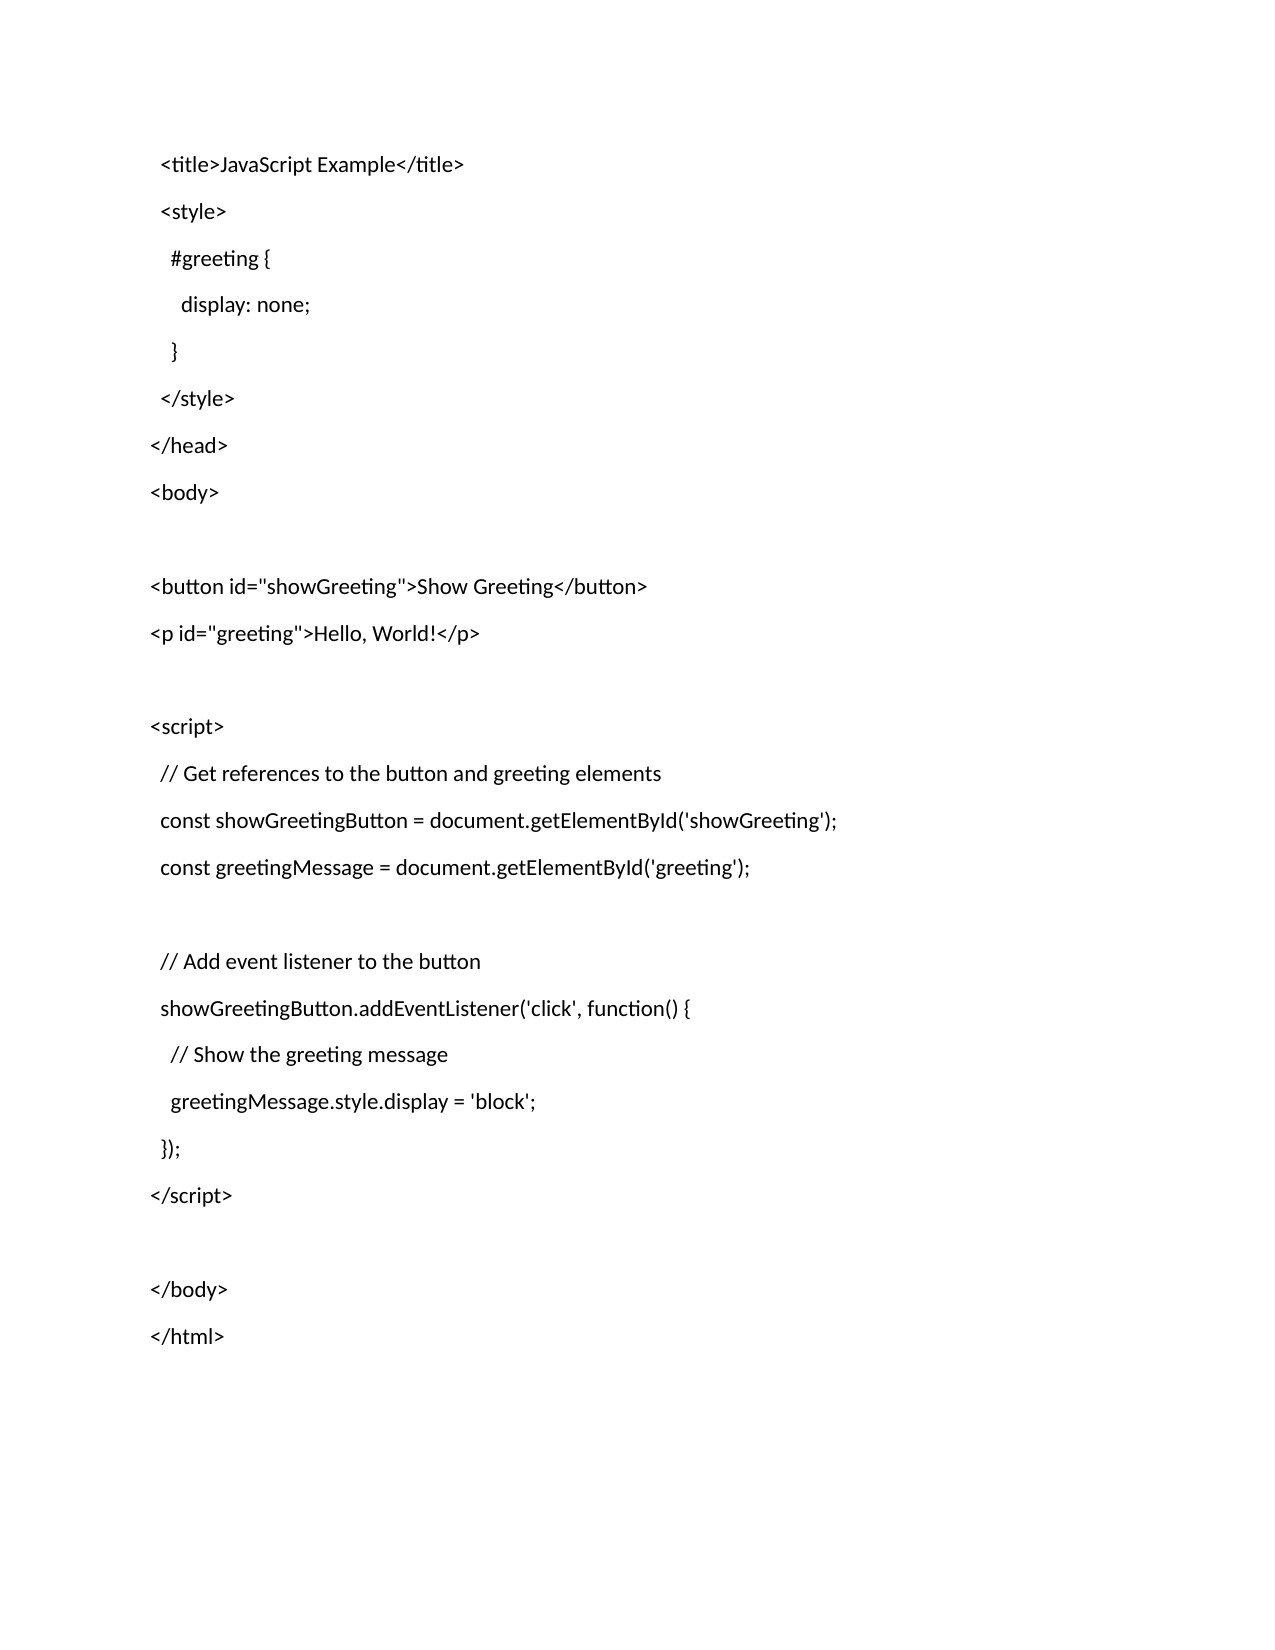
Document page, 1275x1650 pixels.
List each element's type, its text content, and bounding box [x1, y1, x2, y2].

text // Get references to the button and greeting elements [150, 759, 1125, 787]
text greetingMessage.style.display = 'block'; [150, 1087, 1125, 1116]
text }); [150, 1134, 1125, 1162]
text </html> [150, 1322, 1125, 1350]
text <body> [150, 478, 1125, 506]
text const greetingMessage = document.getElementById('greeting'); [150, 853, 1125, 881]
text showGreetingButton.addEventListener('click', function() { [150, 994, 1125, 1022]
text <style> [150, 197, 1125, 225]
text </script> [150, 1181, 1125, 1209]
text <button id="showGreeting">Show Greeting</button> [150, 572, 1125, 600]
text // Show the greeting message [150, 1041, 1125, 1069]
text <p id="greeting">Hello, World!</p> [150, 619, 1125, 647]
text const showGreetingButton = document.getElementById('showGreeting'); [150, 806, 1125, 834]
text <title>JavaScript Example</title> [150, 150, 1125, 178]
text // Add event listener to the button [150, 947, 1125, 975]
text #greeting { [150, 244, 1125, 272]
text </head> [150, 431, 1125, 459]
text </style> [150, 384, 1125, 412]
text <script> [150, 712, 1125, 741]
text </body> [150, 1275, 1125, 1303]
text display: none; [150, 291, 1125, 319]
text } [150, 337, 1125, 366]
